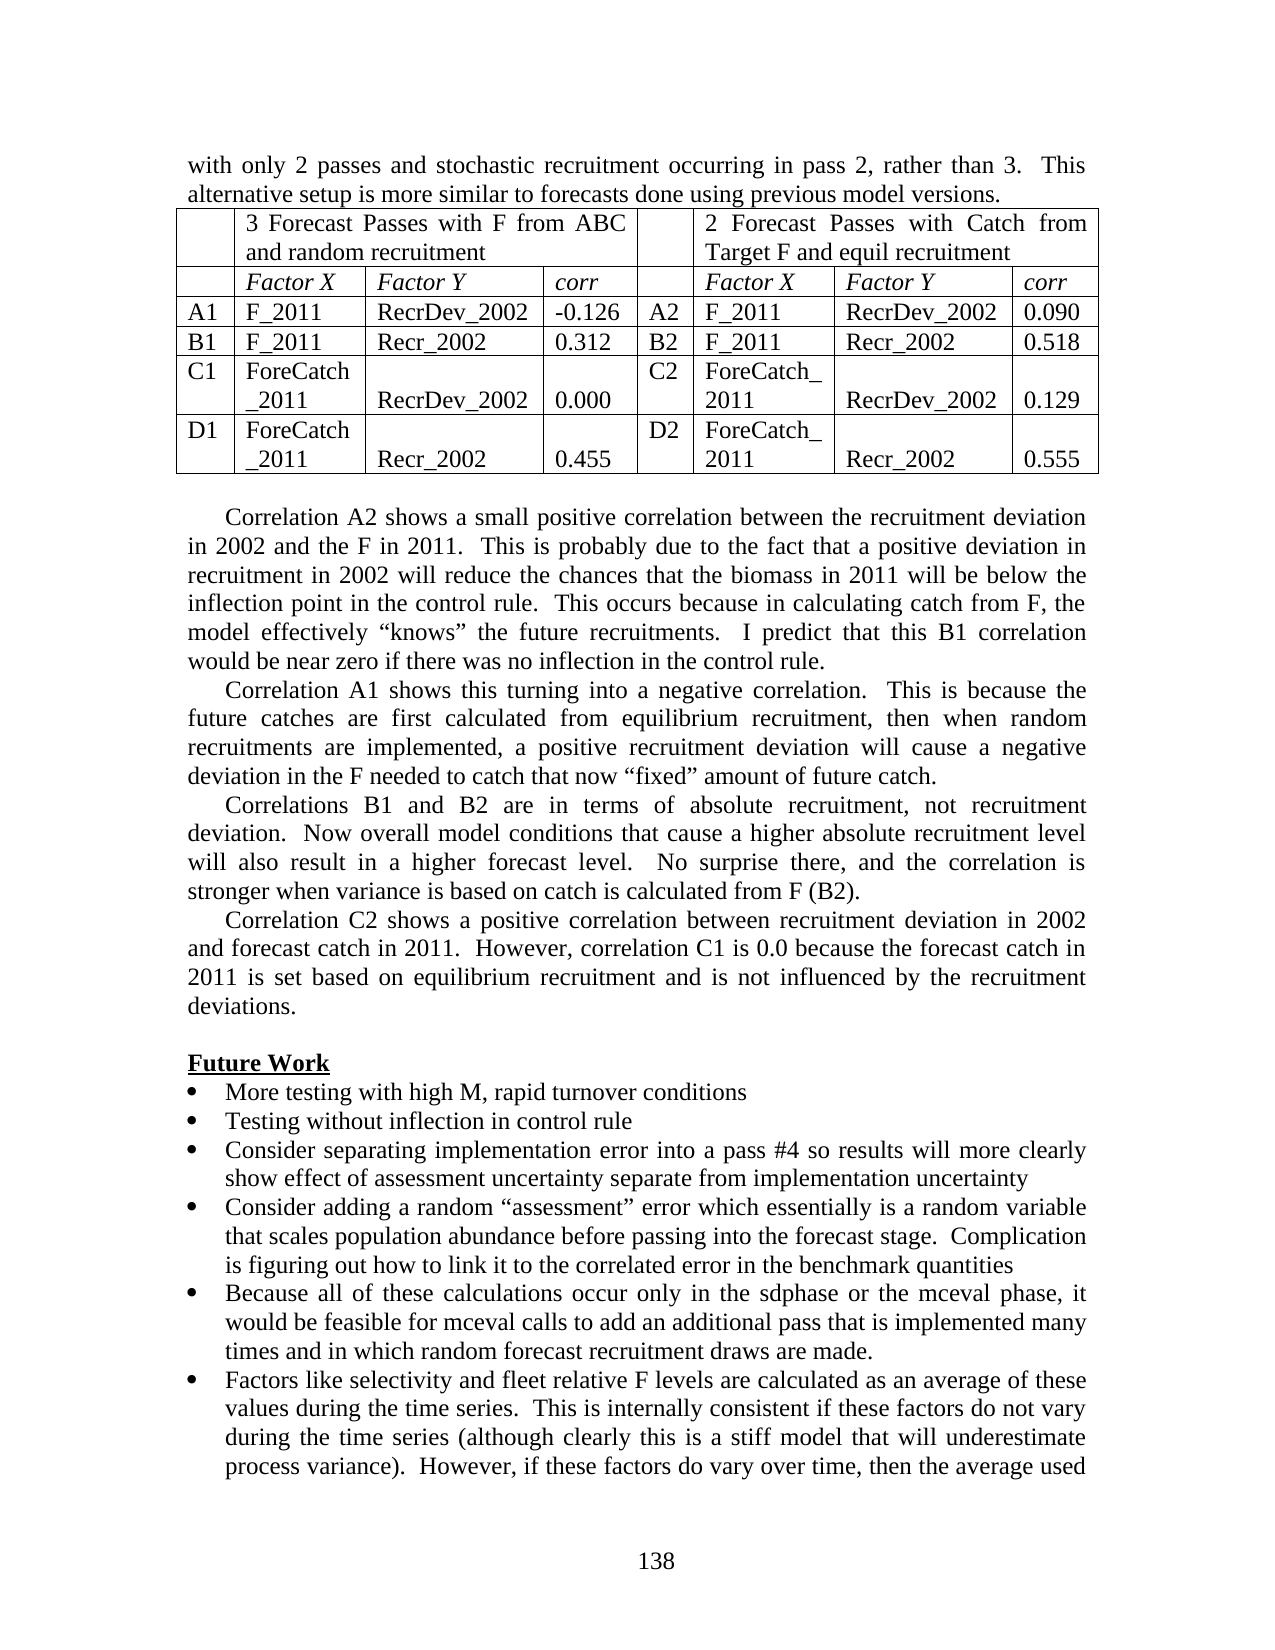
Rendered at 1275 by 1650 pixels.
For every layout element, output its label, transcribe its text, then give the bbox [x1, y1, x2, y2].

text Correlation A1 shows this turning into a negative correlation. This is because the future catches are first calculated from equilibrium recruitment, then when random recruitments are implemented, a positive recruitment deviation will cause a negative deviation in the F needed to catch that now “fixed” amount of future catch. [187, 675, 1087, 790]
list Testing without inflection in control rule [187, 1106, 1087, 1135]
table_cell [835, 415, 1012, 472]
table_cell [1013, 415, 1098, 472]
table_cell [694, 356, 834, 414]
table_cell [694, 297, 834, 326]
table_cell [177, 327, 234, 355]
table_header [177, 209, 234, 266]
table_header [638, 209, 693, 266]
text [187, 150, 1087, 207]
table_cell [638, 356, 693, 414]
list Because all of these calculations occur only in the sdphase or the mceval phase, it would be feasible for mceval calls to add an additional pass that is implemented many times and in which random forecast recruitment draws are made. [187, 1278, 1087, 1365]
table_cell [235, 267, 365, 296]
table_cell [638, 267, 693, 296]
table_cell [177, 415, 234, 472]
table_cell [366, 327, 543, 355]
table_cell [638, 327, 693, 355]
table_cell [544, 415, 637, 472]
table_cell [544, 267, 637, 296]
text Correlation C2 shows a positive correlation between recruitment deviation in 2002 and forecast catch in 2011. However, correlation C1 is 0.0 because the forecast catch in 2011 is set based on equilibrium recruitment and is not influenced by the recruitment deviations. [187, 905, 1087, 1020]
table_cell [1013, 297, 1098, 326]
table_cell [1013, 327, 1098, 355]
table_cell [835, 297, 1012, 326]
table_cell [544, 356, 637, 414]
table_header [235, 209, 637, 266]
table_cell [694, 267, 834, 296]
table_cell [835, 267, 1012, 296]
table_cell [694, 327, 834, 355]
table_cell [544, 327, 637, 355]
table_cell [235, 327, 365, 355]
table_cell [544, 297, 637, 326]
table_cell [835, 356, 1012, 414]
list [187, 1365, 1087, 1480]
list Consider separating implementation error into a pass #4 so results will more clearly show effect of assessment uncertainty separate from implementation uncertainty [187, 1135, 1087, 1192]
text Correlation A2 shows a small positive correlation between the recruitment deviation in 2002 and the F in 2011. This is probably due to the fact that a positive deviation in recruitment in 2002 will reduce the chances that the biomass in 2011 will be below the inflection point in the control rule. This occurs because in calculating catch from F, the model effectively “knows” the future recruitments. I predict that this B1 correlation would be near zero if there was no inflection in the control rule. [187, 502, 1087, 675]
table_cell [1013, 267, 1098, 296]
list More testing with high M, rapid turnover conditions [187, 1077, 1087, 1106]
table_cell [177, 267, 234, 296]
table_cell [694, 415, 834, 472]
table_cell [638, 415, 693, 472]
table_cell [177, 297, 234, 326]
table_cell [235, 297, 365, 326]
list Consider adding a random “assessment” error which essentially is a random variable that scales population abundance before passing into the forecast stage. Complication is figuring out how to link it to the correlated error in the benchmark quantities [187, 1192, 1087, 1278]
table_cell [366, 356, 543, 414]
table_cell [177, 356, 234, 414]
text Future Work [187, 1048, 1087, 1077]
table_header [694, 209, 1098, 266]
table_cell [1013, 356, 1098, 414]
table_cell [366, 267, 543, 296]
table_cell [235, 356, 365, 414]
text Correlations B1 and B2 are in terms of absolute recruitment, not recruitment deviation. Now overall model conditions that cause a higher absolute recruitment level will also result in a higher forecast level. No surprise there, and the correlation is stronger when variance is based on catch is calculated from F (B2). [187, 790, 1087, 905]
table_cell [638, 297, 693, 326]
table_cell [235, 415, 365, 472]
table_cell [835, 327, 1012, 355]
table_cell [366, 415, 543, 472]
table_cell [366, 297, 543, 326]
